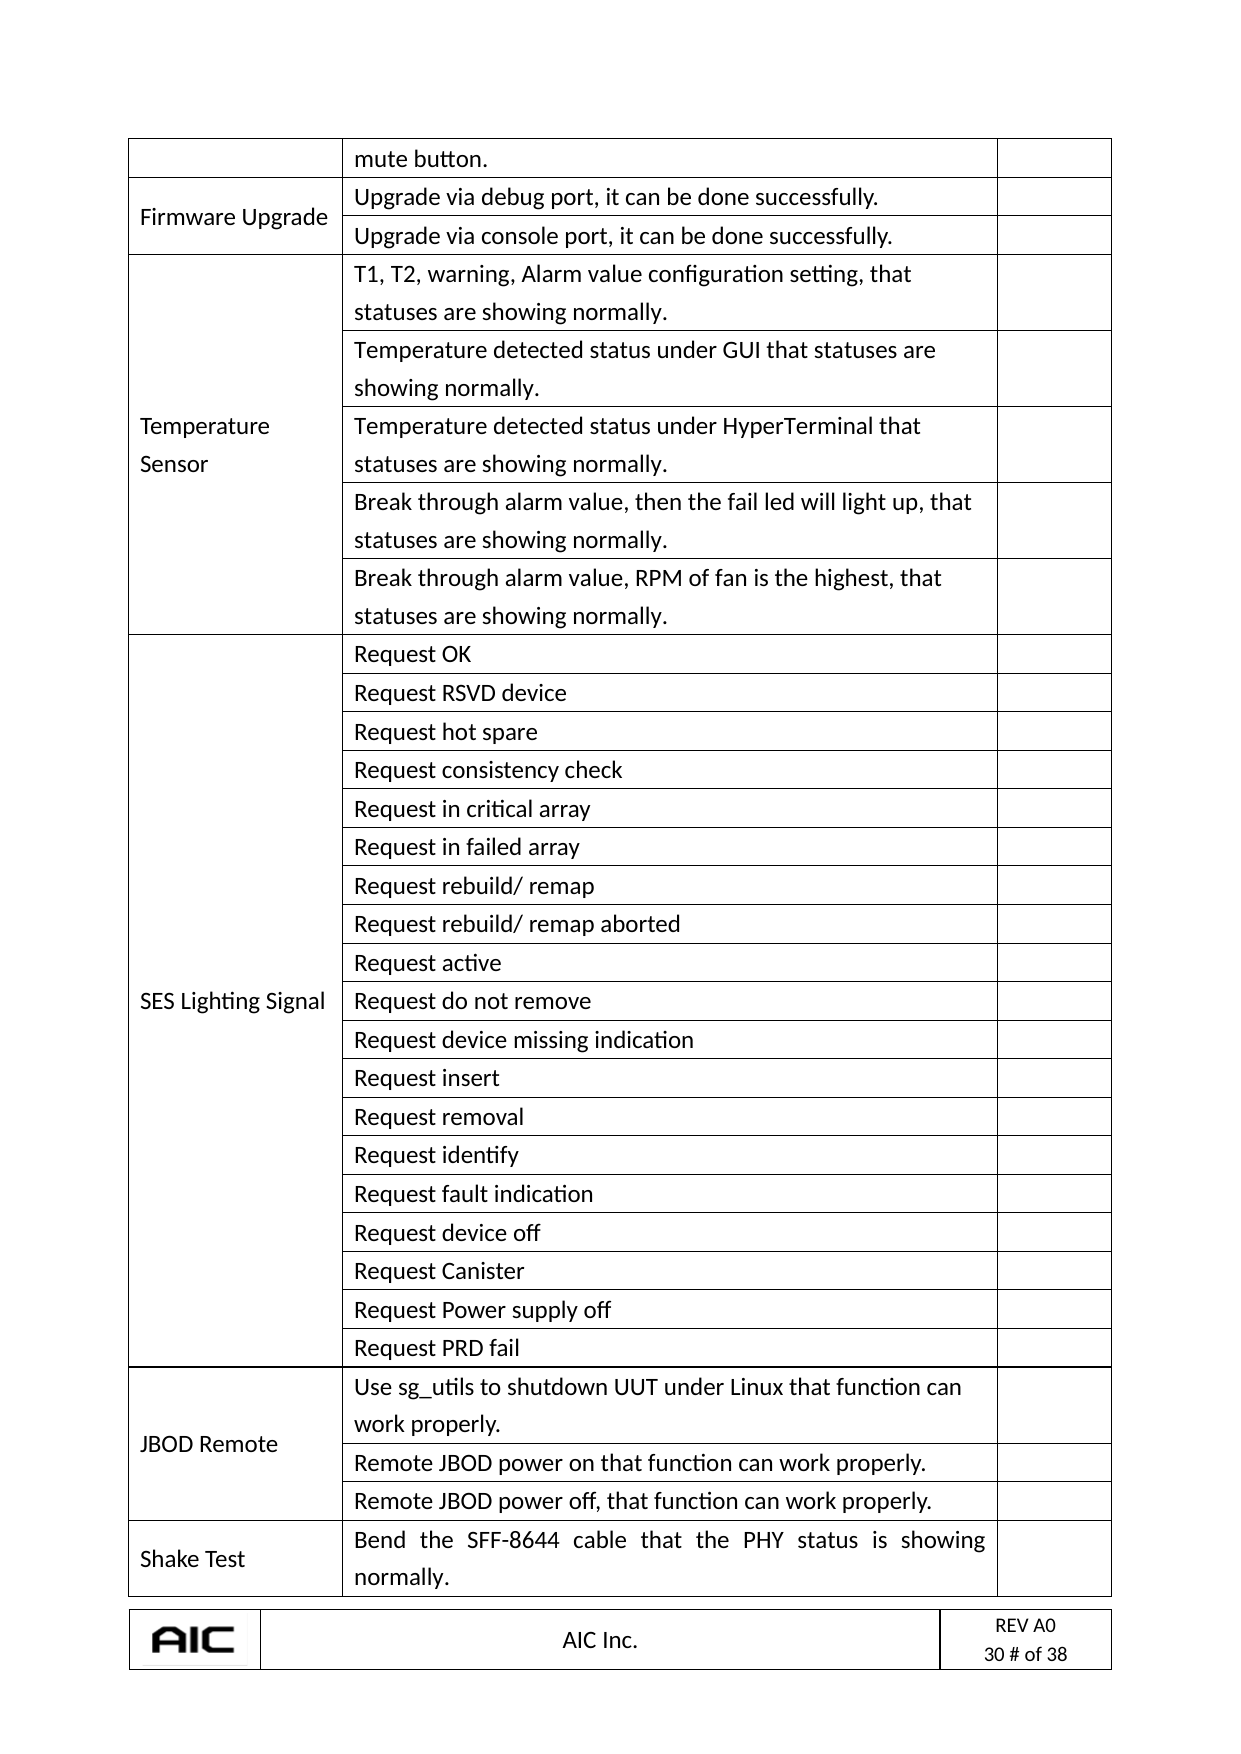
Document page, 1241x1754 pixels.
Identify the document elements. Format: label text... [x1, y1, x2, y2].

picture [142, 1613, 248, 1666]
table_cell Request insert [343, 1059, 997, 1097]
table_cell [998, 1213, 1111, 1251]
table_cell Temperature detected status under GUI that statuses are showing normally. [343, 331, 997, 406]
table_cell [998, 407, 1111, 482]
table_cell Request hot spare [343, 712, 997, 750]
table_cell Request active [343, 944, 997, 981]
table_cell [998, 216, 1111, 254]
table_cell [998, 712, 1111, 750]
table_cell [998, 789, 1111, 827]
table_cell Upgrade via console port, it can be done successfully. [343, 216, 997, 254]
table_cell Break through alarm value, then the fail led will light up, that statuses are showing normally. [343, 483, 997, 558]
table_cell [998, 1290, 1111, 1328]
table_cell Request rebuild/ remap aborted [343, 905, 997, 942]
table_cell Request do not remove [343, 982, 997, 1019]
table_cell [998, 1175, 1111, 1212]
table_cell Request Canister [343, 1252, 997, 1289]
table_cell [998, 1521, 1111, 1596]
table_cell [998, 1098, 1111, 1135]
table_cell [998, 674, 1111, 711]
table_cell Request identify [343, 1136, 997, 1174]
table_cell [998, 1368, 1111, 1442]
table_cell Request removal [343, 1098, 997, 1135]
table_cell Upgrade via debug port, it can be done successfully. [343, 178, 997, 215]
table_cell Request device missing indication [343, 1021, 997, 1058]
table_cell [998, 1444, 1111, 1481]
table_cell [998, 483, 1111, 558]
table_cell Temperature was detected over default alarm value (over 55 degrees centigrade), and warning sound can be stopped by mute button. [343, 139, 997, 177]
table_cell Bend the SFF-8644 cable that the PHY status is showing normally. [343, 1521, 997, 1596]
table_cell Temperature detected status under HyperTerminal that statuses are showing normally. [343, 407, 997, 482]
table_cell Remote JBOD power on that function can work properly. [343, 1444, 997, 1481]
table_cell JBOD Remote [129, 1368, 342, 1519]
table_cell Firmware Upgrade [129, 178, 342, 254]
table_cell [998, 559, 1111, 634]
table_cell [998, 1136, 1111, 1174]
table_cell Use sg_utils to shutdown UUT under Linux that function can work properly. [343, 1368, 997, 1442]
table_cell [998, 178, 1111, 215]
table_cell [998, 331, 1111, 406]
table_cell Request PRD fail [343, 1329, 997, 1366]
table_cell Request device off [343, 1213, 997, 1251]
table_cell Shake Test [129, 1521, 342, 1596]
table_cell Remote JBOD power off, that function can work properly. [343, 1482, 997, 1519]
table_cell [998, 1252, 1111, 1289]
table_cell [998, 905, 1111, 942]
table_cell [998, 751, 1111, 788]
table_cell Request rebuild/ remap [343, 866, 997, 904]
table_cell [998, 982, 1111, 1019]
table_cell SES Lighting Signal [129, 635, 342, 1366]
table_cell [998, 866, 1111, 904]
table_cell Request in critical array [343, 789, 997, 827]
table_cell [998, 635, 1111, 673]
table_cell [998, 1059, 1111, 1097]
table_cell [998, 1329, 1111, 1366]
table_cell [998, 1482, 1111, 1519]
table_cell Break through alarm value, RPM of fan is the highest, that statuses are showing normally. [343, 559, 997, 634]
table_cell Request in failed array [343, 828, 997, 865]
table_cell [998, 255, 1111, 330]
table_cell Request Power supply off [343, 1290, 997, 1328]
table_cell [998, 1021, 1111, 1058]
table_cell [998, 139, 1111, 177]
table_cell Request OK [343, 635, 997, 673]
table_cell Request RSVD device [343, 674, 997, 711]
table_cell [998, 828, 1111, 865]
table_cell Temperature Sensor [129, 255, 342, 634]
table_cell Request fault indication [343, 1175, 997, 1212]
table_cell Request consistency check [343, 751, 997, 788]
table_cell T1, T2, warning, Alarm value configuration setting, that statuses are showing normally. [343, 255, 997, 330]
table_cell [998, 944, 1111, 981]
